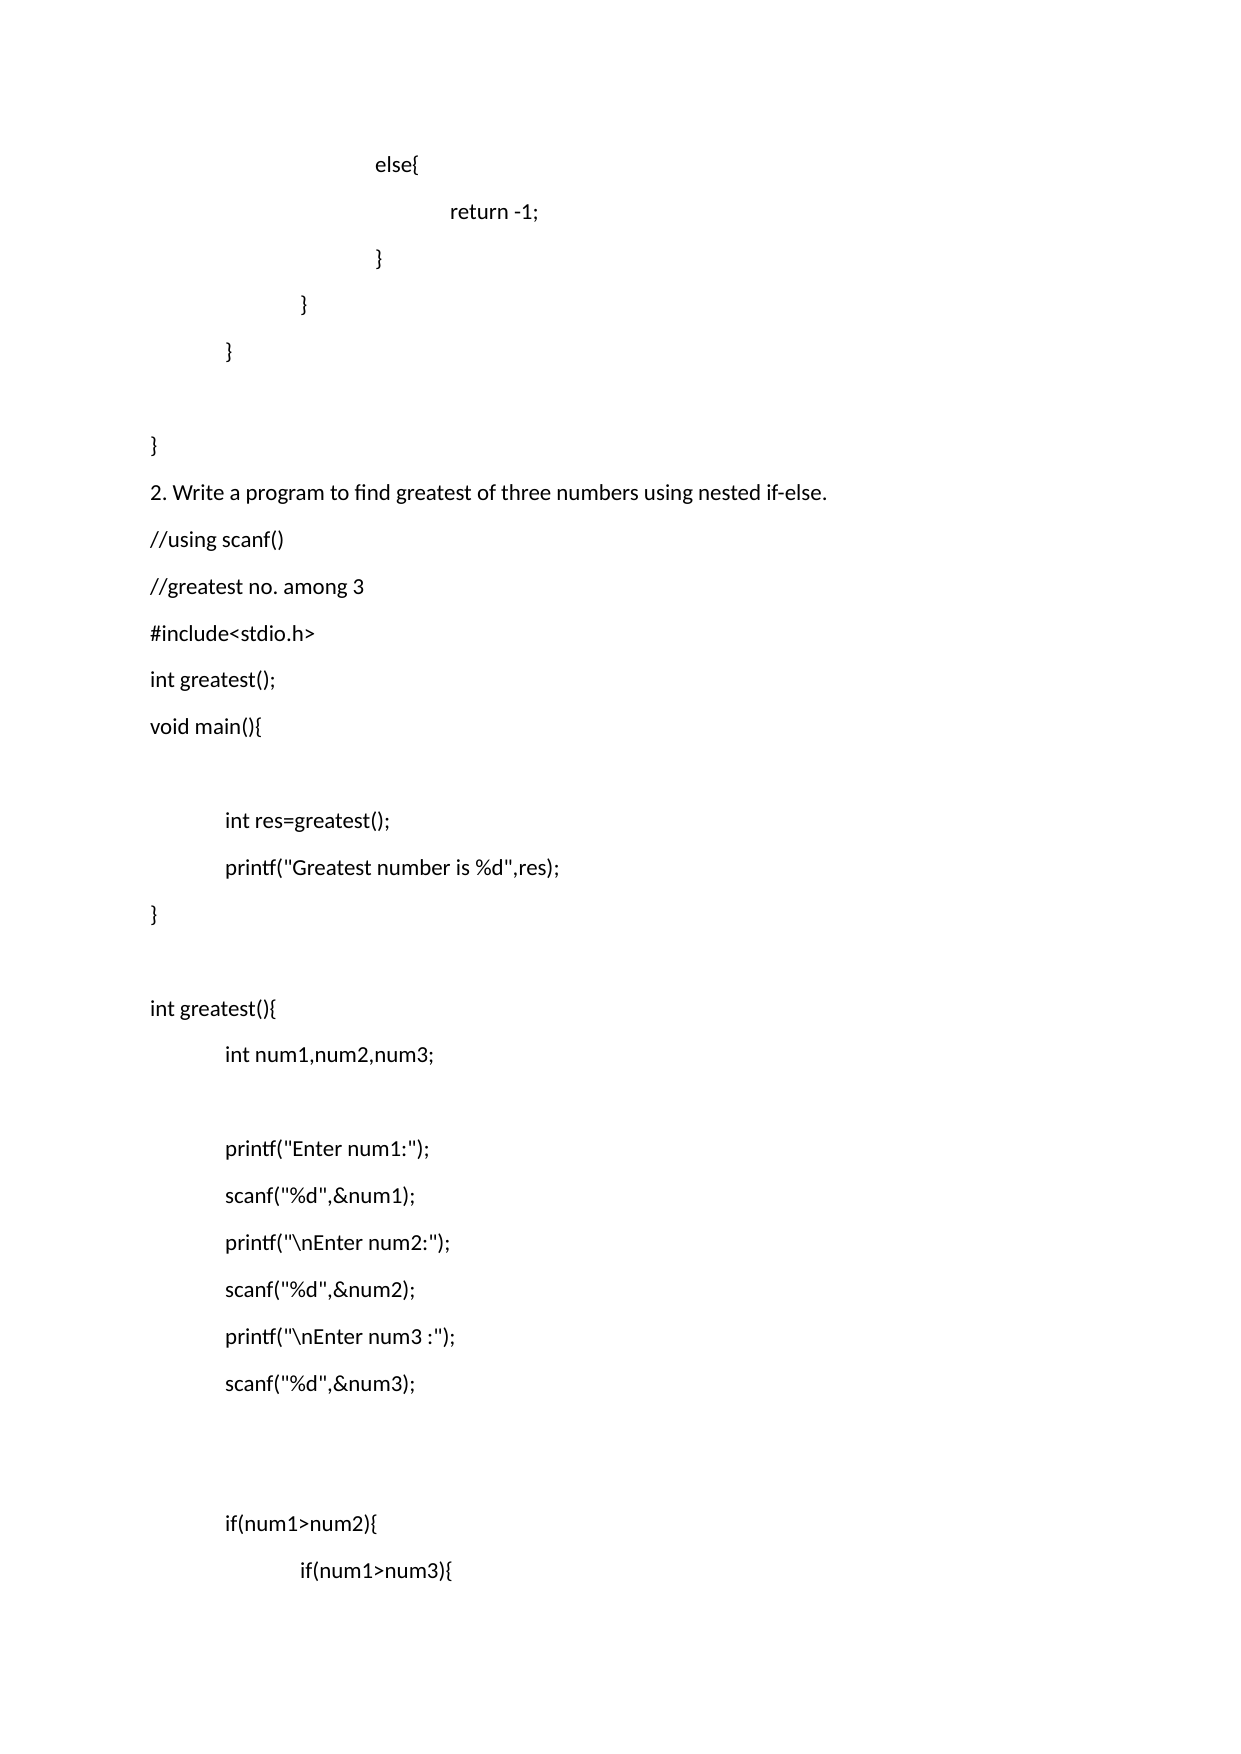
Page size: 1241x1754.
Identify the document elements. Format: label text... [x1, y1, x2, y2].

text } [150, 337, 1090, 366]
text //using scanf() [150, 525, 1090, 553]
text } [150, 291, 1090, 319]
text } [150, 244, 1090, 272]
text else{ [150, 150, 1090, 178]
text int num1,num2,num3; [150, 1041, 1090, 1069]
text #include<stdio.h> [150, 619, 1090, 647]
text printf("Greatest number is %d",res); [150, 853, 1090, 881]
text if(num1>num3){ [150, 1556, 1090, 1584]
text int greatest(); [150, 666, 1090, 694]
text int res=greatest(); [150, 806, 1090, 834]
text 2. Write a program to find greatest of three numbers using nested if-else. [150, 478, 1090, 506]
text return -1; [150, 197, 1090, 225]
text int greatest(){ [150, 994, 1090, 1022]
text printf("Enter num1:"); [150, 1134, 1090, 1162]
text //greatest no. among 3 [150, 572, 1090, 600]
text scanf("%d",&num1); [150, 1181, 1090, 1209]
text void main(){ [150, 712, 1090, 741]
text } [150, 900, 1090, 928]
text } [150, 431, 1090, 459]
text printf("\nEnter num3 :"); [150, 1322, 1090, 1350]
text printf("\nEnter num2:"); [150, 1228, 1090, 1256]
text if(num1>num2){ [150, 1509, 1090, 1537]
text scanf("%d",&num3); [150, 1369, 1090, 1397]
text scanf("%d",&num2); [150, 1275, 1090, 1303]
